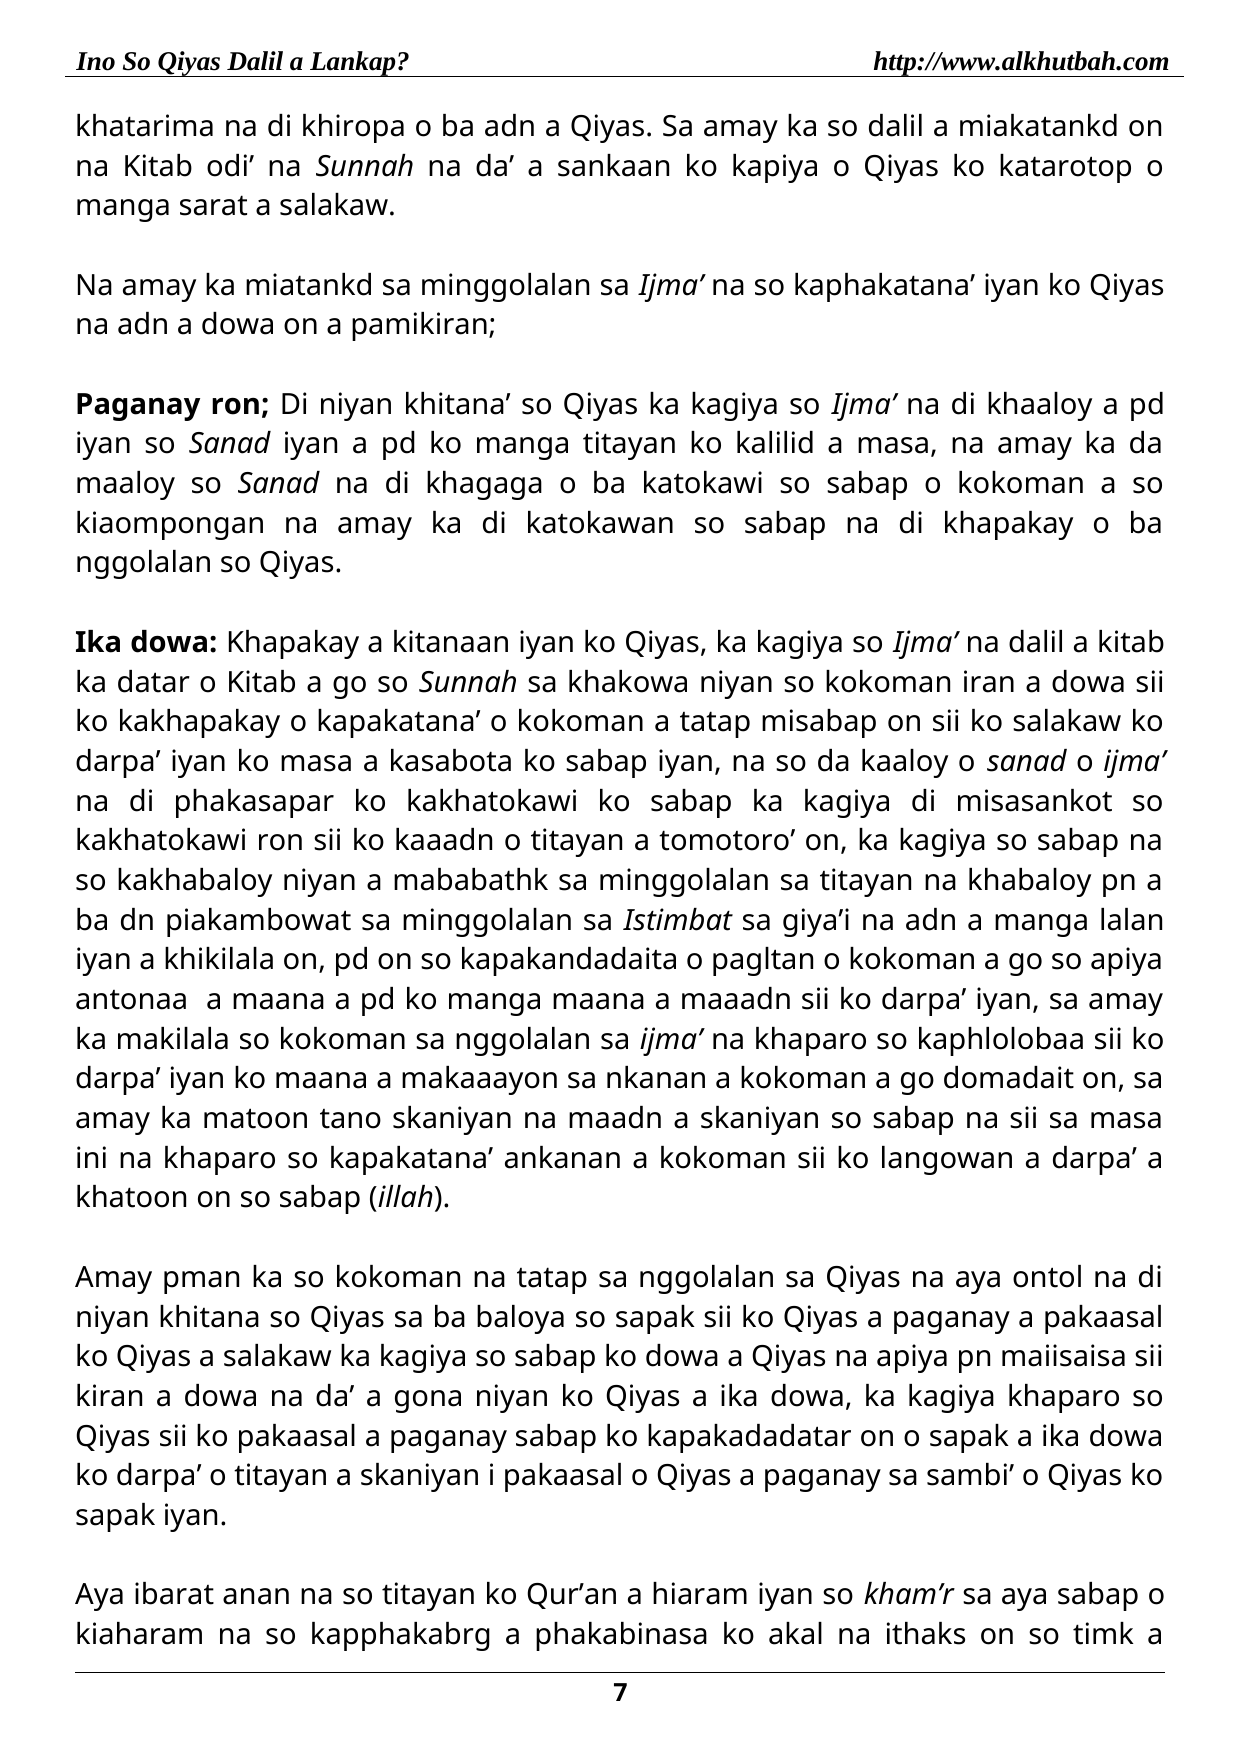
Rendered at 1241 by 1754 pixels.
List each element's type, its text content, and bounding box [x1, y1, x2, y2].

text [75, 1574, 1165, 1653]
text Na amay ka miatankd sa minggolalan sa Ijma’ na so kaphakatana’ iyan ko Qiyas na adn a dowa on a pamikiran; [75, 264, 1165, 343]
text Ika dowa: Khapakay a kitanaan iyan ko Qiyas, ka kagiya so Ijma’ na dalil a kitab ka datar o Kitab a go so Sunnah sa khakowa niyan so kokoman iran a dowa sii ko kakhapakay o kapakatana’ o kokoman a tatap misabap on sii ko salakaw ko darpa’ iyan ko masa a kasabota ko sabap iyan, na so da kaaloy o sanad o ijma’ na di phakasapar ko kakhatokawi ko sabap ka kagiya di misasankot so kakhatokawi ron sii ko kaaadn o titayan a tomotoro’ on, ka kagiya so sabap na so kakhabaloy niyan a mababathk sa minggolalan sa titayan na khabaloy pn a ba dn piakambowat sa minggolalan sa Istimbat sa giya’i na adn a manga lalan iyan a khikilala on, pd on so kapakandadaita o pagltan o kokoman a go so apiya antonaa a maana a pd ko manga maana a maaadn sii ko darpa’ iyan, sa amay ka makilala so kokoman sa nggolalan sa ijma’ na khaparo so kaphlolobaa sii ko darpa’ iyan ko maana a makaaayon sa nkanan a kokoman a go domadait on, sa amay ka matoon tano skaniyan na maadn a skaniyan so sabap na sii sa masa ini na khaparo so kapakatana’ ankanan a kokoman sii ko langowan a darpa’ a khatoon on so sabap (illah). [75, 621, 1165, 1216]
text Amay pman ka so kokoman na tatap sa nggolalan sa Qiyas na aya ontol na di niyan khitana so Qiyas sa ba baloya so sapak sii ko Qiyas a paganay a pakaasal ko Qiyas a salakaw ka kagiya so sabap ko dowa a Qiyas na apiya pn maiisaisa sii kiran a dowa na da’ a gona niyan ko Qiyas a ika dowa, ka kagiya khaparo so Qiyas sii ko pakaasal a paganay sabap ko kapakadadatar on o sapak a ika dowa ko darpa’ o titayan a skaniyan i pakaasal o Qiyas a paganay sa sambi’ o Qiyas ko sapak iyan. [75, 1256, 1165, 1534]
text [75, 105, 1165, 224]
text Paganay ron; Di niyan khitana’ so Qiyas ka kagiya so Ijma’ na di khaaloy a pd iyan so Sanad iyan a pd ko manga titayan ko kalilid a masa, na amay ka da maaloy so Sanad na di khagaga o ba katokawi so sabap o kokoman a so kiaompongan na amay ka di katokawan so sabap na di khapakay o ba nggolalan so Qiyas. [75, 383, 1165, 581]
